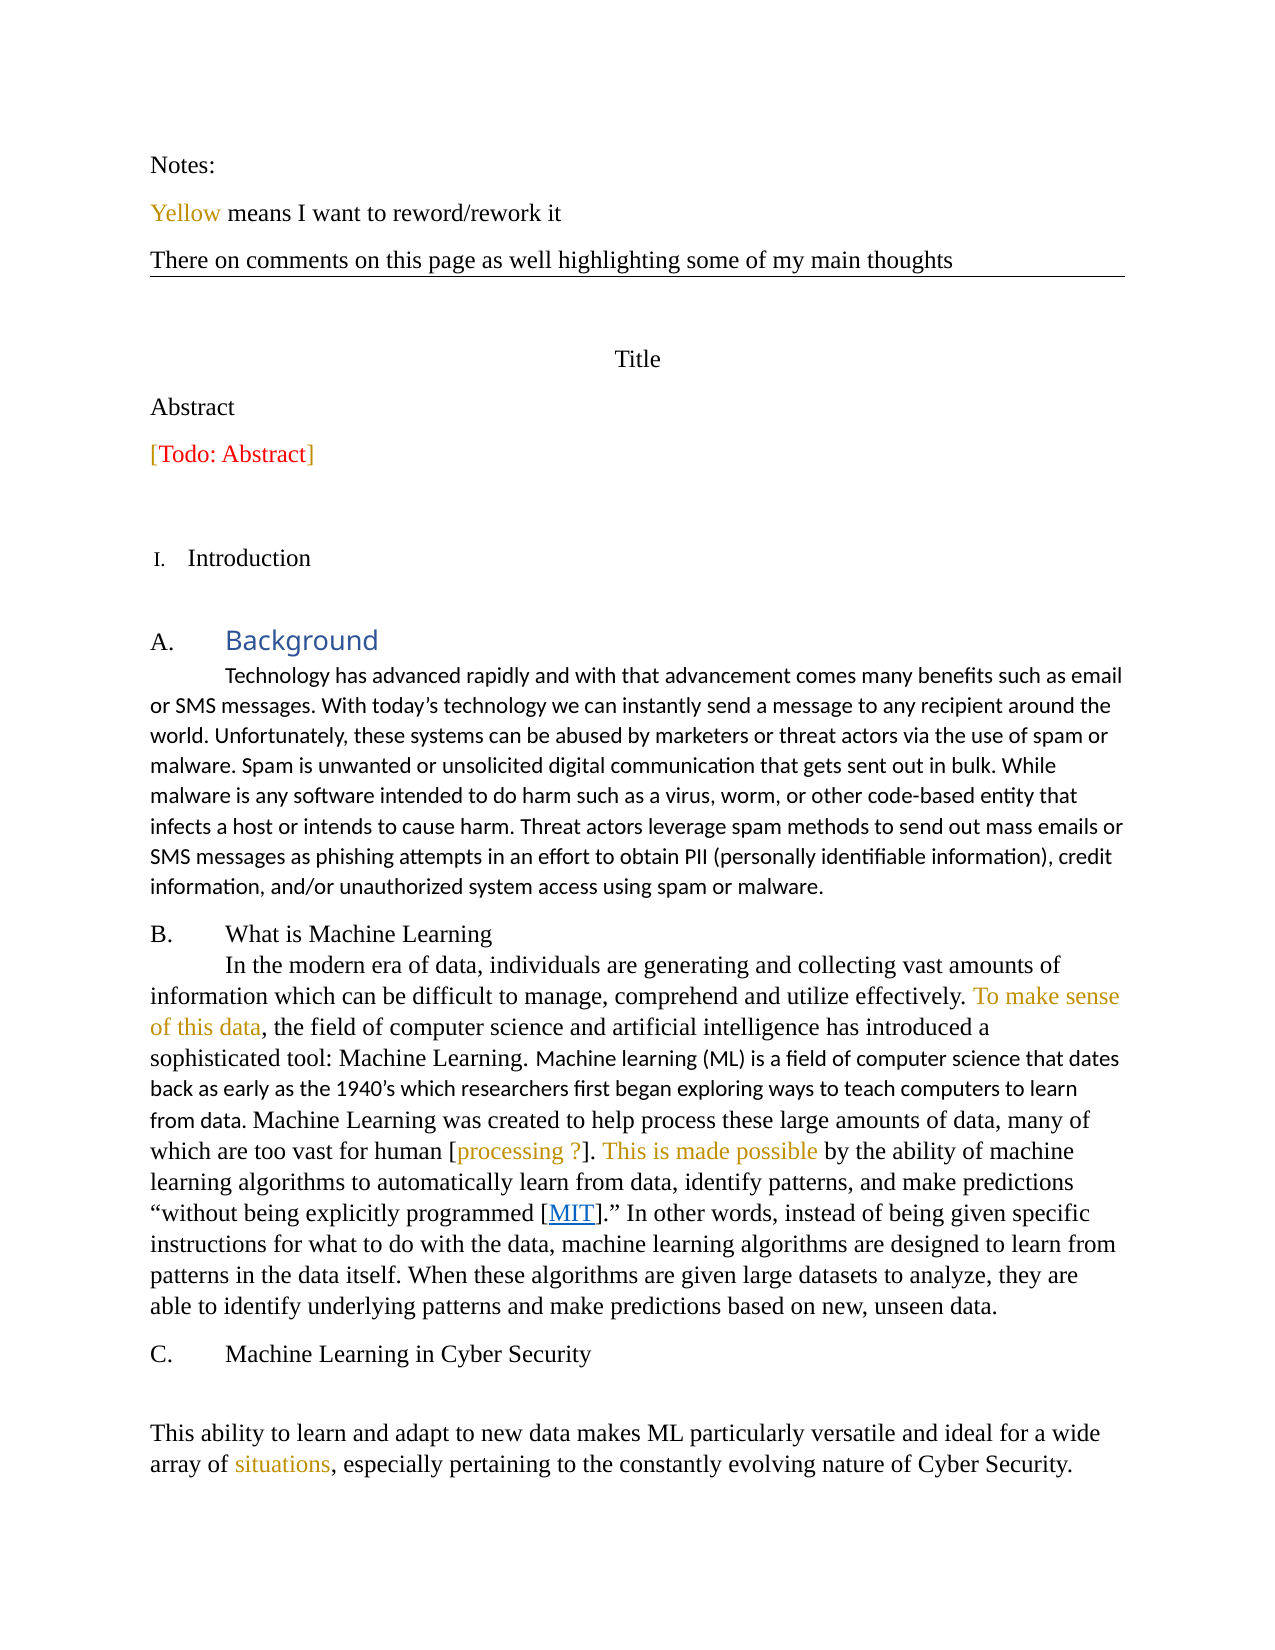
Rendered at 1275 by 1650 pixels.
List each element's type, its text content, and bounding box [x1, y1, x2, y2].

text Yellow means I want to reword/rework it [150, 198, 1125, 226]
text In the modern era of data, individuals are generating and collecting vast amounts of information which can be difficult to manage, comprehend and utilize effectively. To make sense of this data, the field of computer science and artificial intelligence has introduced a sophisticated tool: Machine Learning. Machine learning (ML) is a field of computer science that dates back as early as the 1940’s which researchers first began exploring ways to teach computers to learn from data. Machine Learning was created to help process these large amounts of data, many of which are too vast for human [processing ?]. This is made possible by the ability of machine learning algorithms to automatically learn from data, identify patterns, and make predictions “without being explicitly programmed [MIT].” In other words, instead of being given specific instructions for what to do with the data, machine learning algorithms are designed to learn from patterns in the data itself. When these algorithms are given large datasets to analyze, they are able to identify underlying patterns and make predictions based on new, unseen data. [150, 950, 1125, 1320]
subtitle What is Machine Learning [150, 919, 1125, 948]
text Title [150, 344, 1125, 373]
text Abstract [150, 392, 1125, 420]
text Technology has advanced rapidly and with that advancement comes many benefits such as email or SMS messages. With today’s technology we can instantly send a message to any recipient around the world. Unfortunately, these systems can be abused by marketers or threat actors via the use of spam or malware. Spam is unwanted or unsolicited digital communication that gets sent out in bulk. While malware is any software intended to do harm such as a virus, worm, or other code-based entity that infects a host or intends to cause harm. Threat actors leverage spam methods to send out mass emails or SMS messages as phishing attempts in an effort to obtain PII (personally identifiable information), credit information, and/or unauthorized system access using spam or malware. [150, 661, 1125, 900]
subtitle Background [150, 621, 1125, 658]
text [150, 1418, 1125, 1478]
text Notes: [150, 150, 1125, 179]
text There on comments on this page as well highlighting some of my main thoughts [150, 245, 1125, 276]
subtitle Machine Learning in Cyber Security [150, 1339, 1125, 1368]
subtitle Introduction [159, 543, 1125, 572]
text [Todo: Abstract] [150, 439, 1125, 468]
